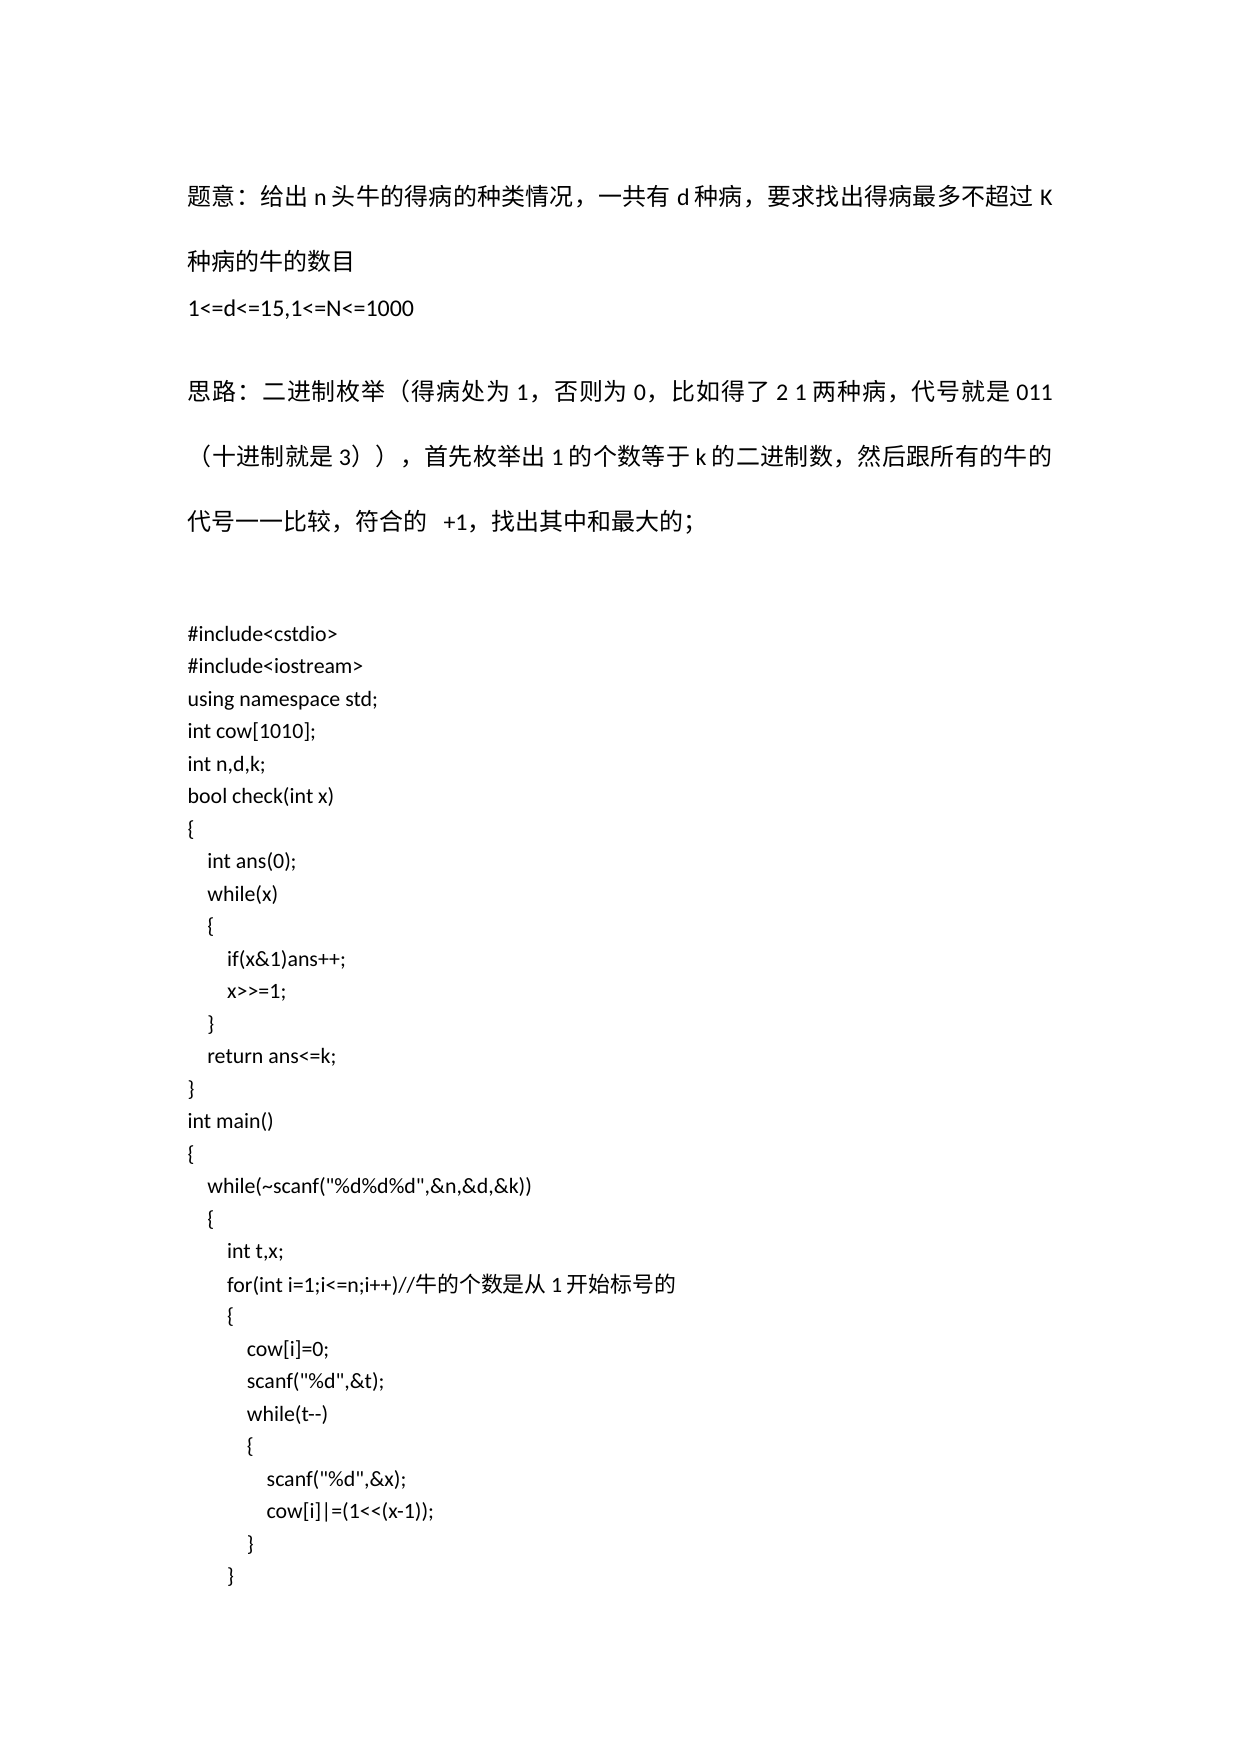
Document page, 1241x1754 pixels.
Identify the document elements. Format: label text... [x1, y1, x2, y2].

text { [187, 909, 1053, 942]
text 1<=d<=15,1<=N<=1000 [187, 292, 1053, 324]
text int ans(0); [187, 844, 1053, 877]
text } [187, 1527, 1053, 1559]
text scanf("%d",&t); [187, 1364, 1053, 1397]
text int n,d,k; [187, 747, 1053, 779]
text } [187, 1007, 1053, 1039]
text using namespace std; [187, 682, 1053, 714]
text while(x) [187, 877, 1053, 909]
text cow[i]=0; [187, 1332, 1053, 1364]
text if(x&1)ans++; [187, 942, 1053, 974]
text 思路：二进制枚举（得病处为1，否则为0，比如得了2 1两种病，代号就是011（十进制就是3）），首先枚举出1的个数等于k的二进制数，然后跟所有的牛的代号一一比较，符合的 +1，找出其中和最大的； [187, 357, 1053, 552]
text while(t--) [187, 1397, 1053, 1429]
text #include<cstdio> [187, 617, 1053, 649]
text cow[i]|=(1<<(x-1)); [187, 1494, 1053, 1527]
text int main() [187, 1104, 1053, 1137]
text bool check(int x) [187, 779, 1053, 812]
text } [187, 1559, 1053, 1592]
text 题意：给出n头牛的得病的种类情况，一共有d种病，要求找出得病最多不超过K种病的牛的数目 [187, 162, 1053, 292]
text { [187, 1202, 1053, 1234]
text return ans<=k; [187, 1039, 1053, 1072]
text scanf("%d",&x); [187, 1462, 1053, 1494]
text { [187, 812, 1053, 844]
text int cow[1010]; [187, 714, 1053, 747]
text { [187, 1299, 1053, 1332]
text #include<iostream> [187, 649, 1053, 682]
text } [187, 1072, 1053, 1104]
text while(~scanf("%d%d%d",&n,&d,&k)) [187, 1169, 1053, 1202]
text x>>=1; [187, 974, 1053, 1007]
text { [187, 1137, 1053, 1169]
text { [187, 1429, 1053, 1462]
text for(int i=1;i<=n;i++)//牛的个数是从1开始标号的 [187, 1267, 1053, 1299]
text int t,x; [187, 1234, 1053, 1267]
